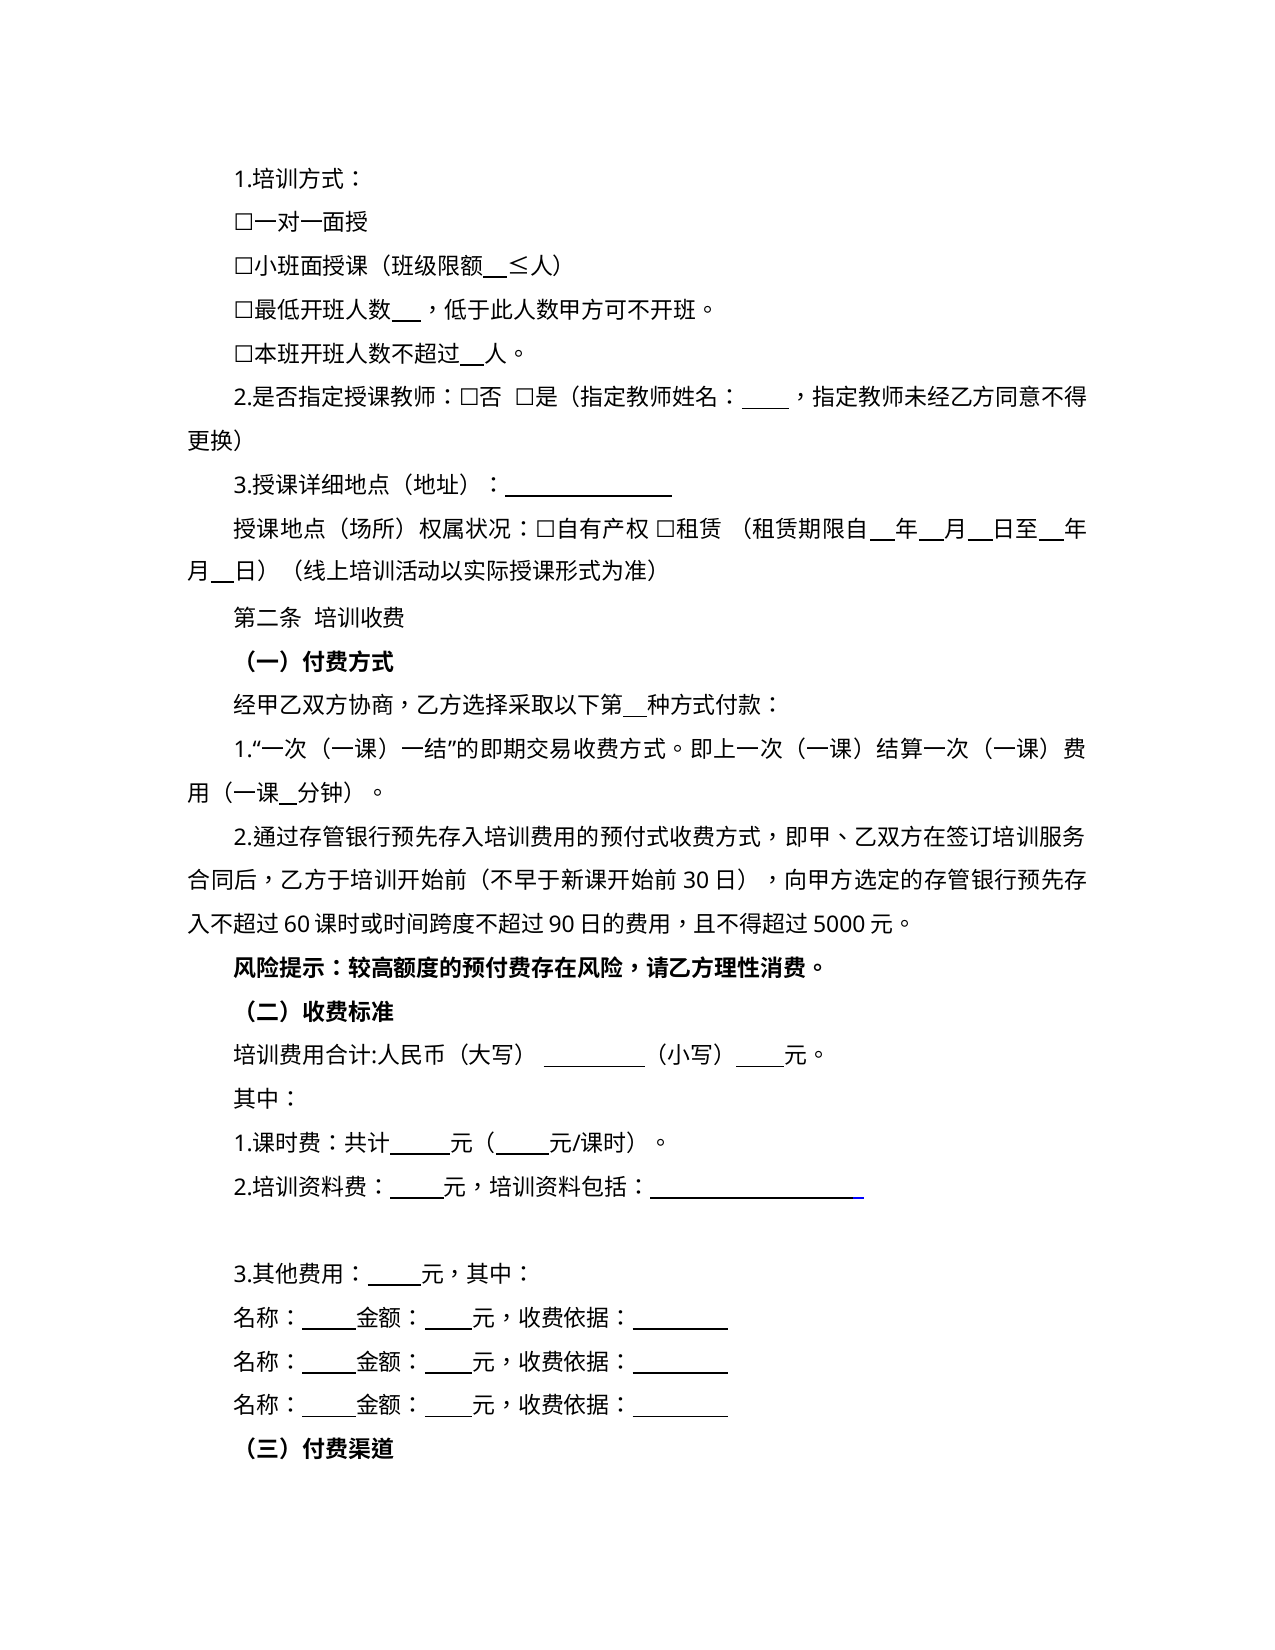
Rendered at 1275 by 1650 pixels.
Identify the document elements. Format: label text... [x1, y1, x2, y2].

text 3.授课详细地点（地址）： [187, 456, 1087, 500]
text 经甲乙双方协商，乙方选择采取以下第 种方式付款： [187, 677, 1087, 720]
text 1.“一次（一课）一结”的即期交易收费方式。即上一次（一课）结算一次（一课）费用（一课 分钟）。 [187, 720, 1087, 808]
text ☐一对一面授 [187, 194, 1087, 237]
text ☐小班面授课（班级限额 ≤人） [187, 237, 1087, 281]
text ☐最低开班人数 ，低于此人数甲方可不开班。 [187, 281, 1087, 325]
text 名称： 金额： 元，收费依据： [187, 1377, 1087, 1420]
text 1.培训方式： [187, 150, 1087, 194]
text 3.其他费用： 元，其中： [187, 1245, 1087, 1289]
text 2.通过存管银行预先存入培训费用的预付式收费方式，即甲、乙双方在签订培训服务合同后，乙方于培训开始前（不早于新课开始前30日），向甲方选定的存管银行预先存入不超过60课时或时间跨度不超过90日的费用，且不得超过5000元。 [187, 808, 1087, 939]
text 名称： 金额： 元，收费依据： [187, 1289, 1087, 1333]
text 风险提示：较高额度的预付费存在风险，请乙方理性消费。 [187, 939, 1087, 983]
text 第二条 培训收费 [187, 589, 1087, 633]
text ☐本班开班人数不超过 人。 [187, 325, 1087, 369]
text 培训费用合计:人民币（大写） （小写） 元。 [187, 1027, 1087, 1070]
text 2.是否指定授课教师：☐否 ☐是（指定教师姓名： ，指定教师未经乙方同意不得更换） [187, 369, 1087, 456]
text 名称： 金额： 元，收费依据： [187, 1333, 1087, 1377]
text （三）付费渠道 [187, 1420, 1087, 1464]
text 1.课时费：共计 元（ 元/课时）。 [187, 1114, 1087, 1158]
text （一）付费方式 [187, 633, 1087, 677]
text 2.培训资料费： 元，培训资料包括： [187, 1158, 1087, 1202]
text （二）收费标准 [187, 983, 1087, 1027]
text 其中： [187, 1070, 1087, 1114]
text 授课地点（场所）权属状况：☐自有产权 ☐租赁 （租赁期限自 年 月 日至 年 月 日）（线上培训活动以实际授课形式为准） [187, 500, 1087, 589]
